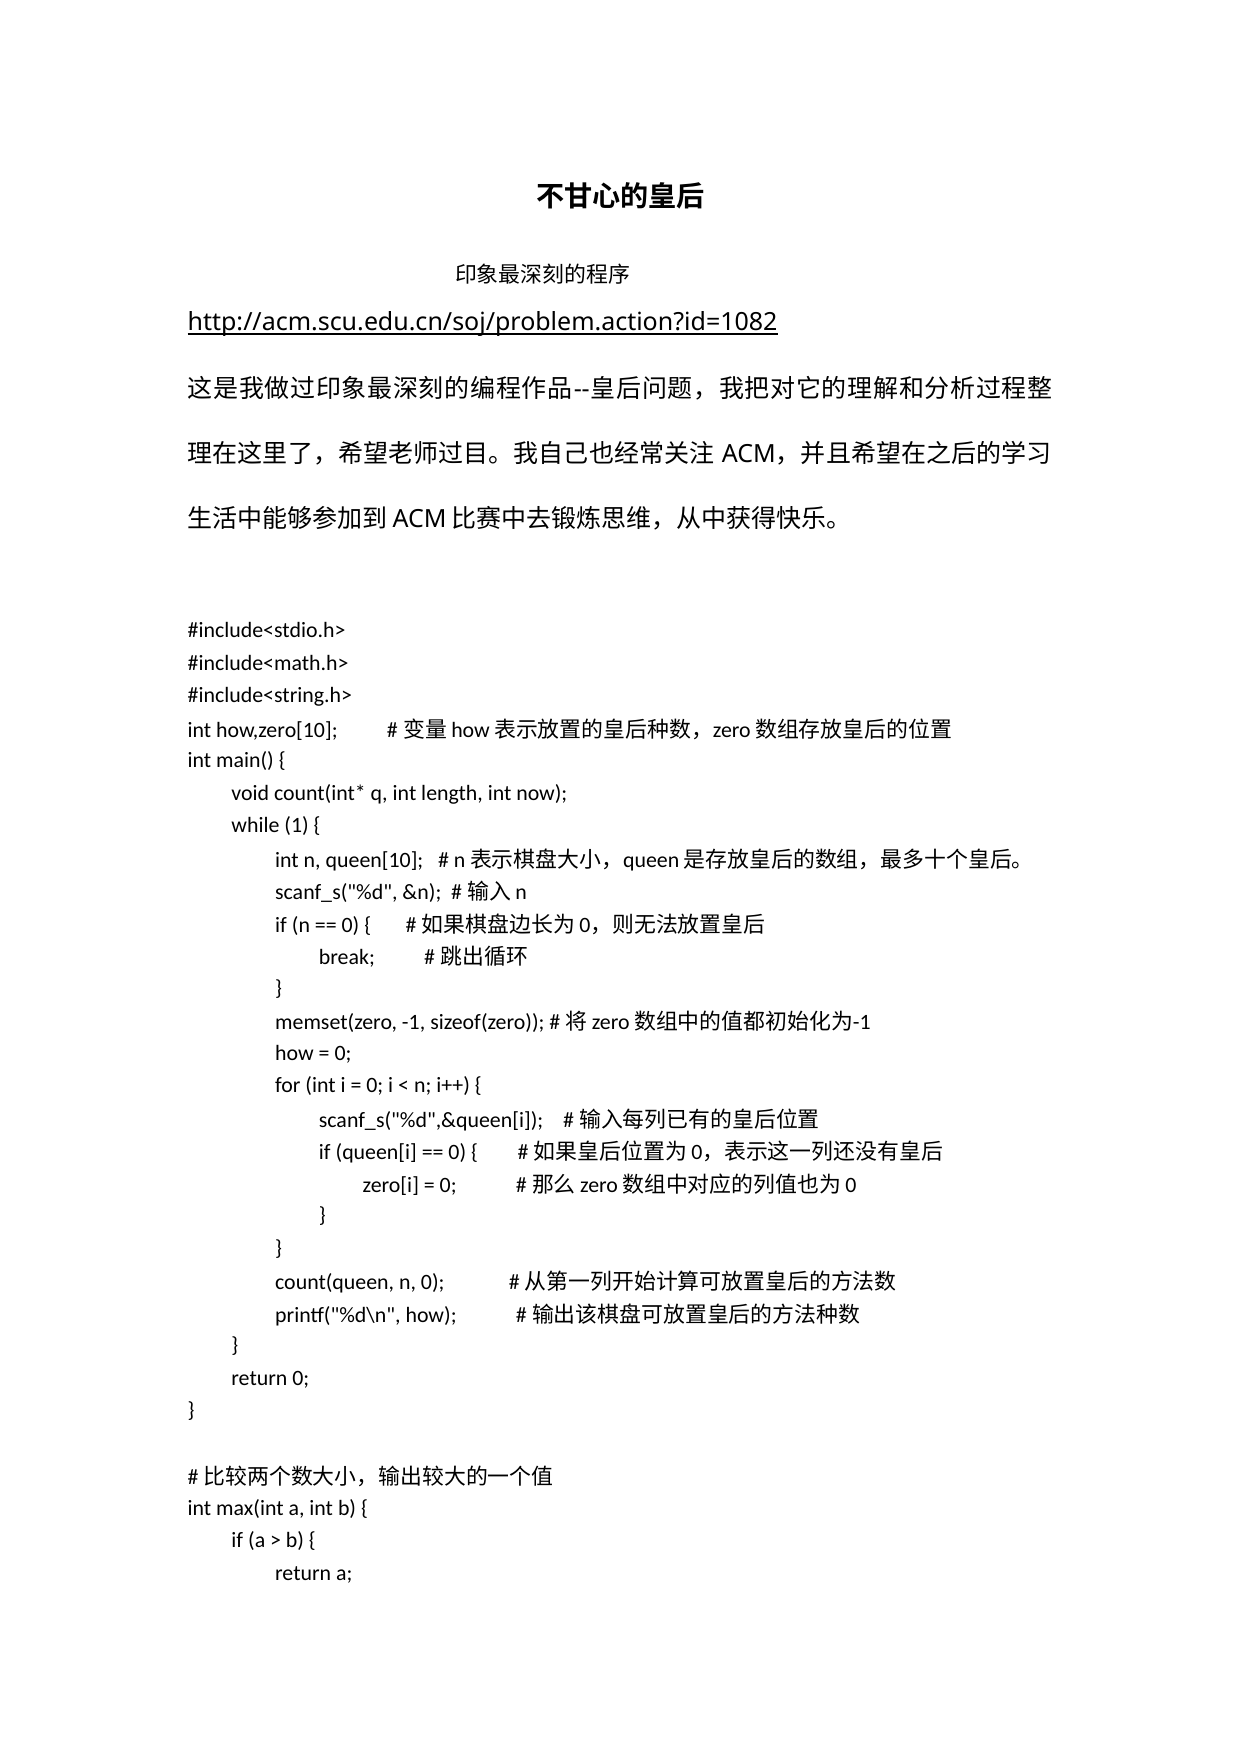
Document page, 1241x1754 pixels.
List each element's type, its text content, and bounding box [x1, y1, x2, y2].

text scanf_s("%d", &n); # 输入n [187, 874, 1053, 906]
text return a; [187, 1556, 1053, 1589]
text while (1) { [187, 809, 1053, 841]
text int main() { [187, 744, 1053, 776]
text 这是我做过印象最深刻的编程作品--皇后问题，我把对它的理解和分析过程整理在这里了，希望老师过目。我自己也经常关注ACM，并且希望在之后的学习生活中能够参加到ACM比赛中去锻炼思维，从中获得快乐。 [187, 354, 1053, 549]
text #include<string.h> [187, 679, 1053, 711]
text printf("%d\n", how); # 输出该棋盘可放置皇后的方法种数 [187, 1296, 1053, 1329]
text } [187, 1199, 1053, 1231]
text memset(zero, -1, sizeof(zero)); # 将zero数组中的值都初始化为-1 [187, 1004, 1053, 1036]
text if (queen[i] == 0) { # 如果皇后位置为0，表示这一列还没有皇后 [187, 1134, 1053, 1166]
text http://acm.scu.edu.cn/soj/problem.action?id=1082 [187, 289, 1053, 354]
text for (int i = 0; i < n; i++) { [187, 1069, 1053, 1101]
text count(queen, n, 0); # 从第一列开始计算可放置皇后的方法数 [187, 1264, 1053, 1296]
text #include<math.h> [187, 646, 1053, 679]
text #include<stdio.h> [187, 614, 1053, 646]
text } [187, 1329, 1053, 1361]
text } [187, 971, 1053, 1004]
text if (a > b) { [187, 1524, 1053, 1556]
text return 0; [187, 1361, 1053, 1394]
text how = 0; [187, 1036, 1053, 1069]
text zero[i] = 0; # 那么zero数组中对应的列值也为0 [187, 1166, 1053, 1199]
text } [187, 1231, 1053, 1264]
text int how,zero[10]; # 变量how表示放置的皇后种数，zero数组存放皇后的位置 [187, 711, 1053, 744]
text # 比较两个数大小，输出较大的一个值 [187, 1459, 1053, 1491]
text int n, queen[10]; # n表示棋盘大小，queen是存放皇后的数组，最多十个皇后。 [187, 841, 1053, 874]
text int max(int a, int b) { [187, 1491, 1053, 1524]
subtitle 不甘心的皇后 [187, 162, 1053, 227]
text scanf_s("%d",&queen[i]); # 输入每列已有的皇后位置 [187, 1101, 1053, 1134]
text void count(int* q, int length, int now); [187, 776, 1053, 809]
text break; # 跳出循环 [187, 939, 1053, 971]
text } [187, 1394, 1053, 1426]
text if (n == 0) { # 如果棋盘边长为0，则无法放置皇后 [187, 906, 1053, 939]
text 印象最深刻的程序 [187, 256, 1053, 289]
